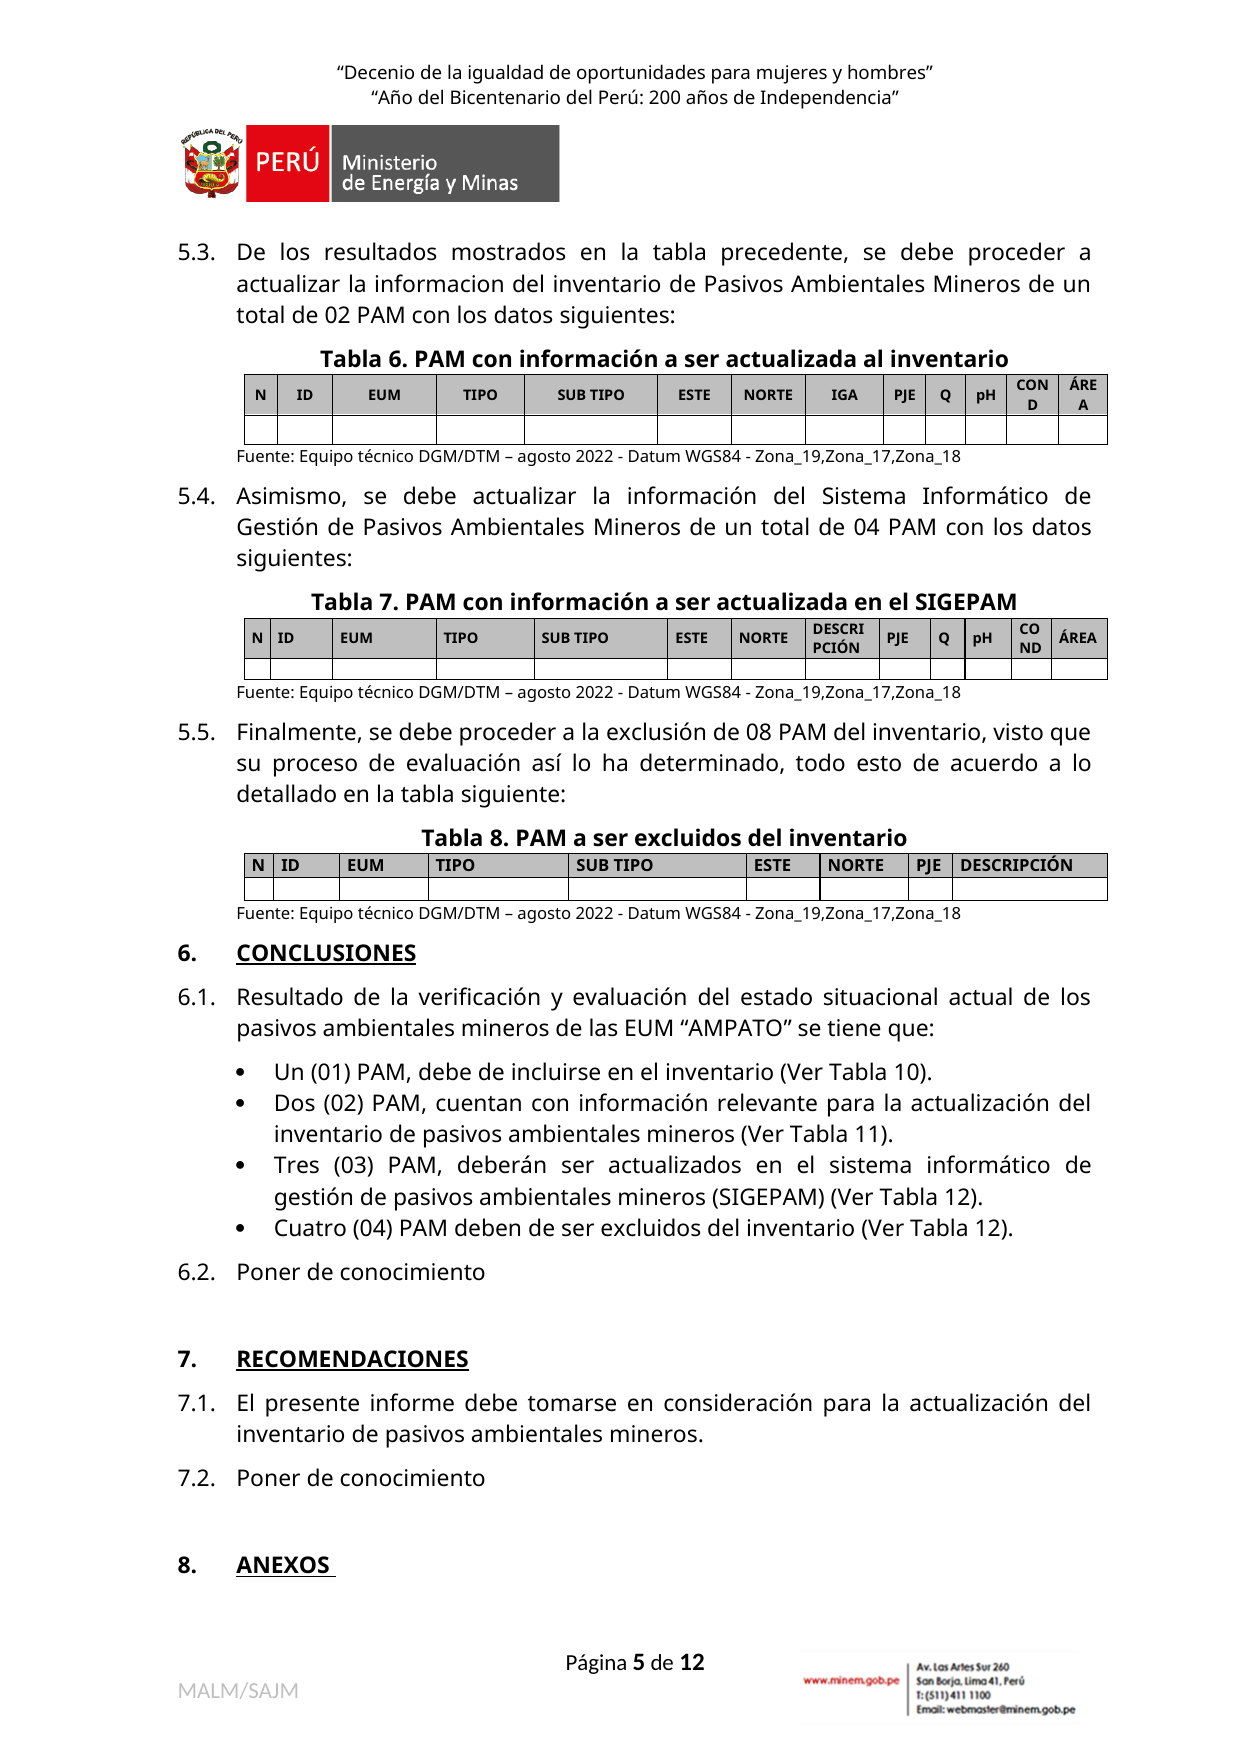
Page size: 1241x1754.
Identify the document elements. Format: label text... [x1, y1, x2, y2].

table_cell [966, 659, 1011, 679]
table_cell [1052, 659, 1107, 679]
table_header ID [274, 854, 339, 877]
table_cell [245, 878, 273, 900]
table_header ID [271, 619, 332, 658]
list De los resultados mostrados en la tabla precedente, se debe proceder a actualizar la informacion del inventario de Pasivos Ambientales Mineros de un total de 02 PAM con los datos siguientes: [177, 236, 1092, 330]
table_header Q [926, 375, 965, 414]
table_cell [535, 659, 667, 679]
text Fuente: Equipo técnico DGM/DTM – agosto 2022 - Datum WGS84 - Zona_19,Zona_17,Zona_18 [236, 680, 1092, 703]
table_header N [245, 375, 277, 414]
table_cell [1059, 416, 1107, 444]
list El presente informe debe tomarse en consideración para la actualización del inventario de pasivos ambientales mineros. [177, 1387, 1092, 1449]
table_header ESTE [658, 375, 731, 414]
table_header NORTE [732, 619, 805, 658]
table_header COND [1007, 375, 1058, 414]
table_cell [274, 878, 339, 900]
table_cell [658, 416, 731, 444]
list Tres (03) PAM, deberán ser actualizados en el sistema informático de gestión de pasivos ambientales mineros (SIGEPAM) (Ver Tabla 12). [236, 1149, 1092, 1212]
table_cell [340, 878, 428, 900]
list RECOMENDACIONES [177, 1343, 1092, 1374]
list Un (01) PAM, debe de incluirse en el inventario (Ver Tabla 10). [236, 1055, 1092, 1087]
table_cell [953, 878, 1107, 900]
table_header IGA [806, 375, 883, 414]
table_cell [880, 659, 930, 679]
table_header ID [278, 375, 332, 414]
table_header EUM [333, 375, 436, 414]
table_header ÁREA [1052, 619, 1107, 658]
table_header SUB TIPO [535, 619, 667, 658]
text Fuente: Equipo técnico DGM/DTM – agosto 2022 - Datum WGS84 - Zona_19,Zona_17,Zona_18 [236, 445, 1092, 467]
table_cell [1012, 659, 1051, 679]
table_header DESCRIPCIÓN [953, 854, 1107, 877]
picture [177, 122, 560, 204]
table_header ESTE [668, 619, 731, 658]
table_cell [525, 416, 657, 444]
table_header EUM [333, 619, 436, 658]
table_header PJE [884, 375, 925, 414]
list ANEXOS [177, 1549, 1092, 1580]
table_cell [732, 416, 805, 444]
list Poner de conocimiento [177, 1255, 1092, 1287]
table_header pH [966, 619, 1011, 658]
table_cell [806, 416, 883, 444]
table_cell [747, 878, 819, 900]
table_header PJE [880, 619, 930, 658]
table_cell [821, 878, 908, 900]
table_header TIPO [429, 854, 568, 877]
table_cell [966, 416, 1006, 444]
list Dos (02) PAM, cuentan con información relevante para la actualización del inventario de pasivos ambientales mineros (Ver Tabla 11). [236, 1087, 1092, 1149]
table_header SUB TIPO [569, 854, 746, 877]
table_header COND [1012, 619, 1051, 658]
table_cell [245, 659, 270, 679]
table_header N [245, 619, 270, 658]
table_header ESTE [747, 854, 819, 877]
table_header DESCRIPCIÓN [806, 619, 879, 658]
table_cell [1007, 416, 1058, 444]
table_header NORTE [732, 375, 805, 414]
list CONCLUSIONES [177, 937, 1092, 968]
table_cell [732, 659, 805, 679]
list Cuatro (04) PAM deben de ser excluidos del inventario (Ver Tabla 12). [236, 1212, 1092, 1243]
table_cell [271, 659, 332, 679]
table_cell [245, 416, 277, 444]
table_cell [884, 416, 925, 444]
list Finalmente, se debe proceder a la exclusión de 08 PAM del inventario, visto que su proceso de evaluación así lo ha determinado, todo esto de acuerdo a lo detallado en la tabla siguiente: [177, 715, 1092, 809]
list Resultado de la verificación y evaluación del estado situacional actual de los pasivos ambientales mineros de las EUM “AMPATO” se tiene que: [177, 980, 1092, 1043]
table_cell [437, 416, 524, 444]
table_cell [278, 416, 332, 444]
table_cell [668, 659, 731, 679]
table_cell [569, 878, 746, 900]
table_header Q [931, 619, 964, 658]
table_cell [437, 659, 534, 679]
table_cell [333, 659, 436, 679]
table_header pH [966, 375, 1006, 414]
table_header TIPO [437, 619, 534, 658]
text Fuente: Equipo técnico DGM/DTM – agosto 2022 - Datum WGS84 - Zona_19,Zona_17,Zona_18 [236, 901, 1092, 924]
table_header N [245, 854, 273, 877]
table_header TIPO [437, 375, 524, 414]
table_header PJE [909, 854, 952, 877]
picture [797, 1650, 1081, 1724]
table_cell [931, 659, 964, 679]
table_cell [429, 878, 568, 900]
table_header NORTE [821, 854, 908, 877]
table_cell [909, 878, 952, 900]
table_cell [806, 659, 879, 679]
table_cell [926, 416, 965, 444]
list Poner de conocimiento [177, 1462, 1092, 1493]
table_header EUM [340, 854, 428, 877]
table_cell [333, 416, 436, 444]
list Asimismo, se debe actualizar la información del Sistema Informático de Gestión de Pasivos Ambientales Mineros de un total de 04 PAM con los datos siguientes: [177, 480, 1092, 574]
table_header ÁREA [1059, 375, 1107, 414]
table_header SUB TIPO [525, 375, 657, 414]
